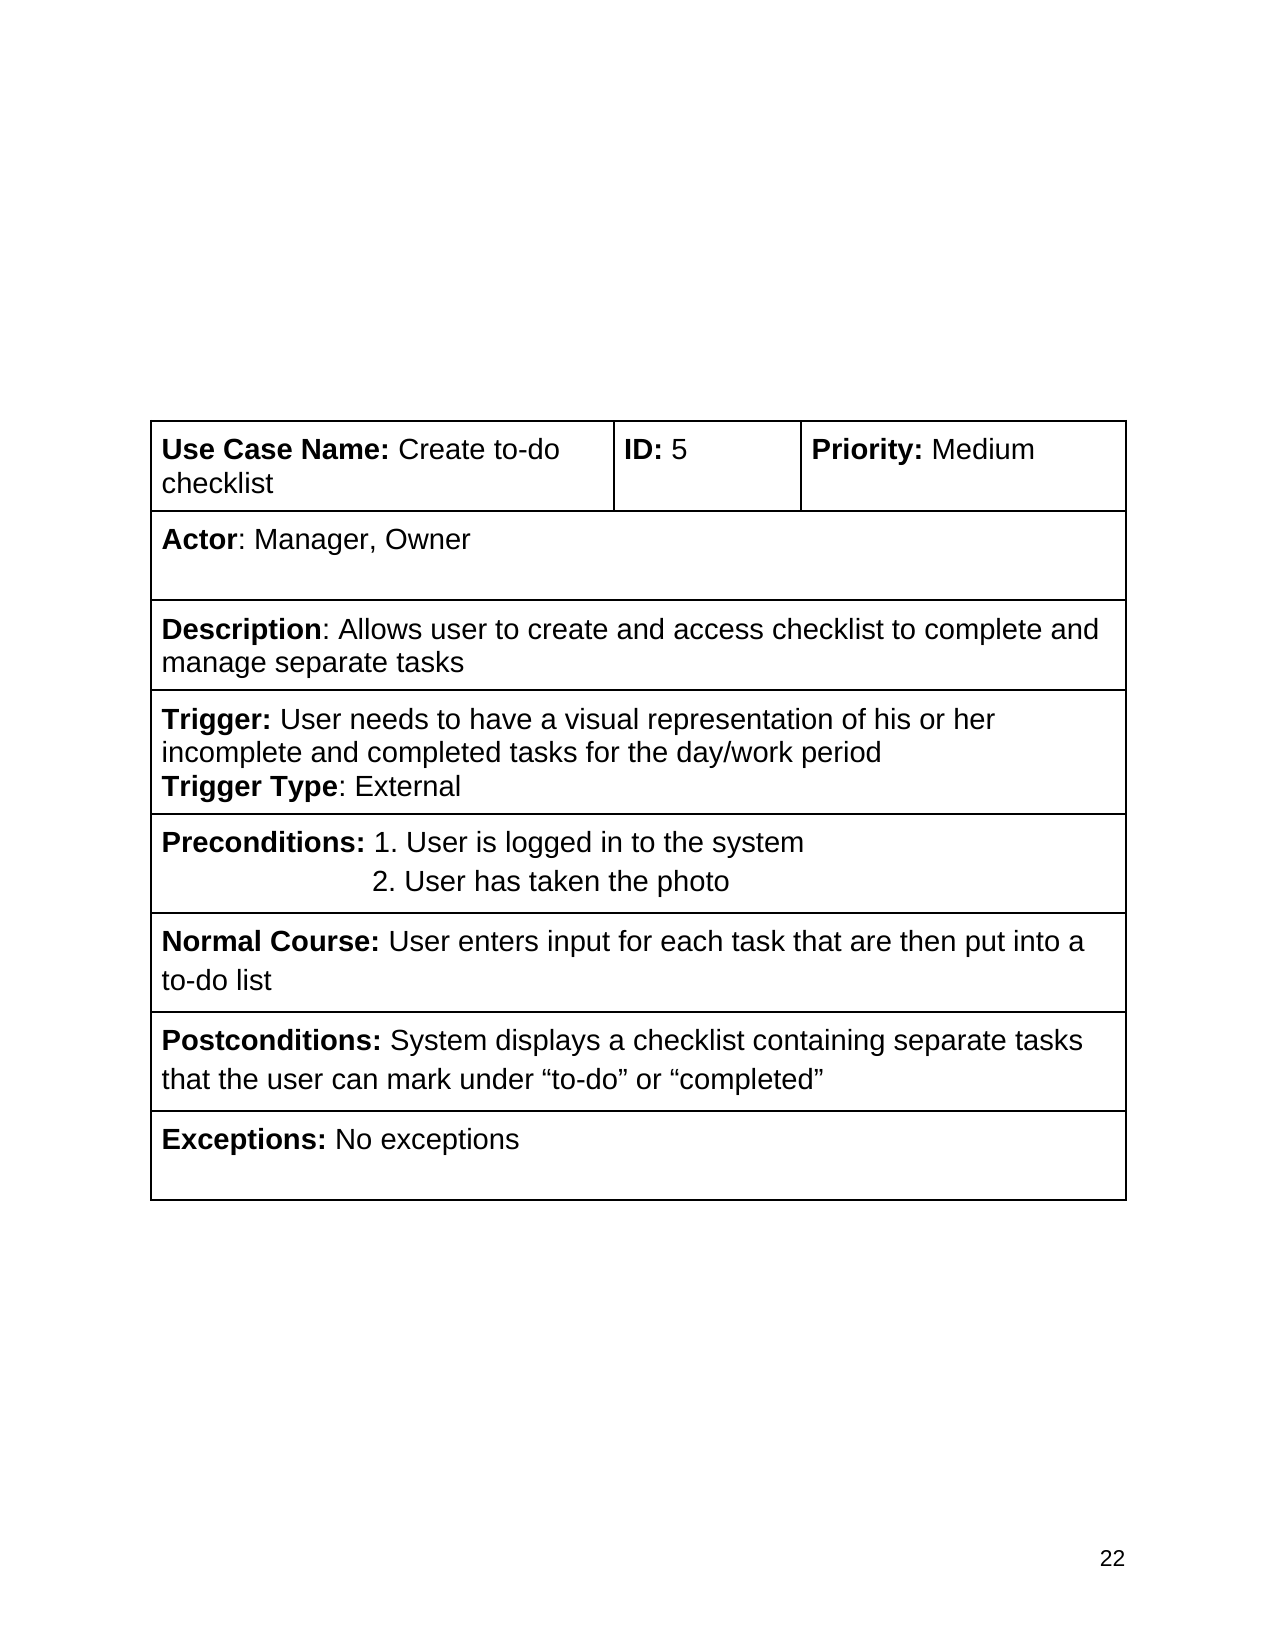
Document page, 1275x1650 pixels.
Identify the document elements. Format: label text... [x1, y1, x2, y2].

table_cell Description: Allows user to create and access checklist to complete and manage separate tasks [152, 601, 1125, 689]
table_cell Actor: Manager, Owner [152, 512, 1125, 599]
table_cell Exceptions: No exceptions [152, 1112, 1125, 1199]
table_cell Preconditions: 1. User is logged in to the system 2. User has taken the photo [152, 815, 1125, 912]
table_header Priority: Medium [802, 422, 1125, 510]
table_cell Normal Course: User enters input for each task that are then put into a to-do list [152, 914, 1125, 1011]
table_cell Postconditions: System displays a checklist containing separate tasks that the user can mark under “to-do” or “completed” [152, 1013, 1125, 1109]
table_header ID: 5 [615, 422, 800, 510]
table_header Use Case Name: Create to-do checklist [152, 422, 613, 510]
table_cell Trigger: User needs to have a visual representation of his or her incomplete and completed tasks for the day/work period Trigger Type: External [152, 691, 1125, 813]
